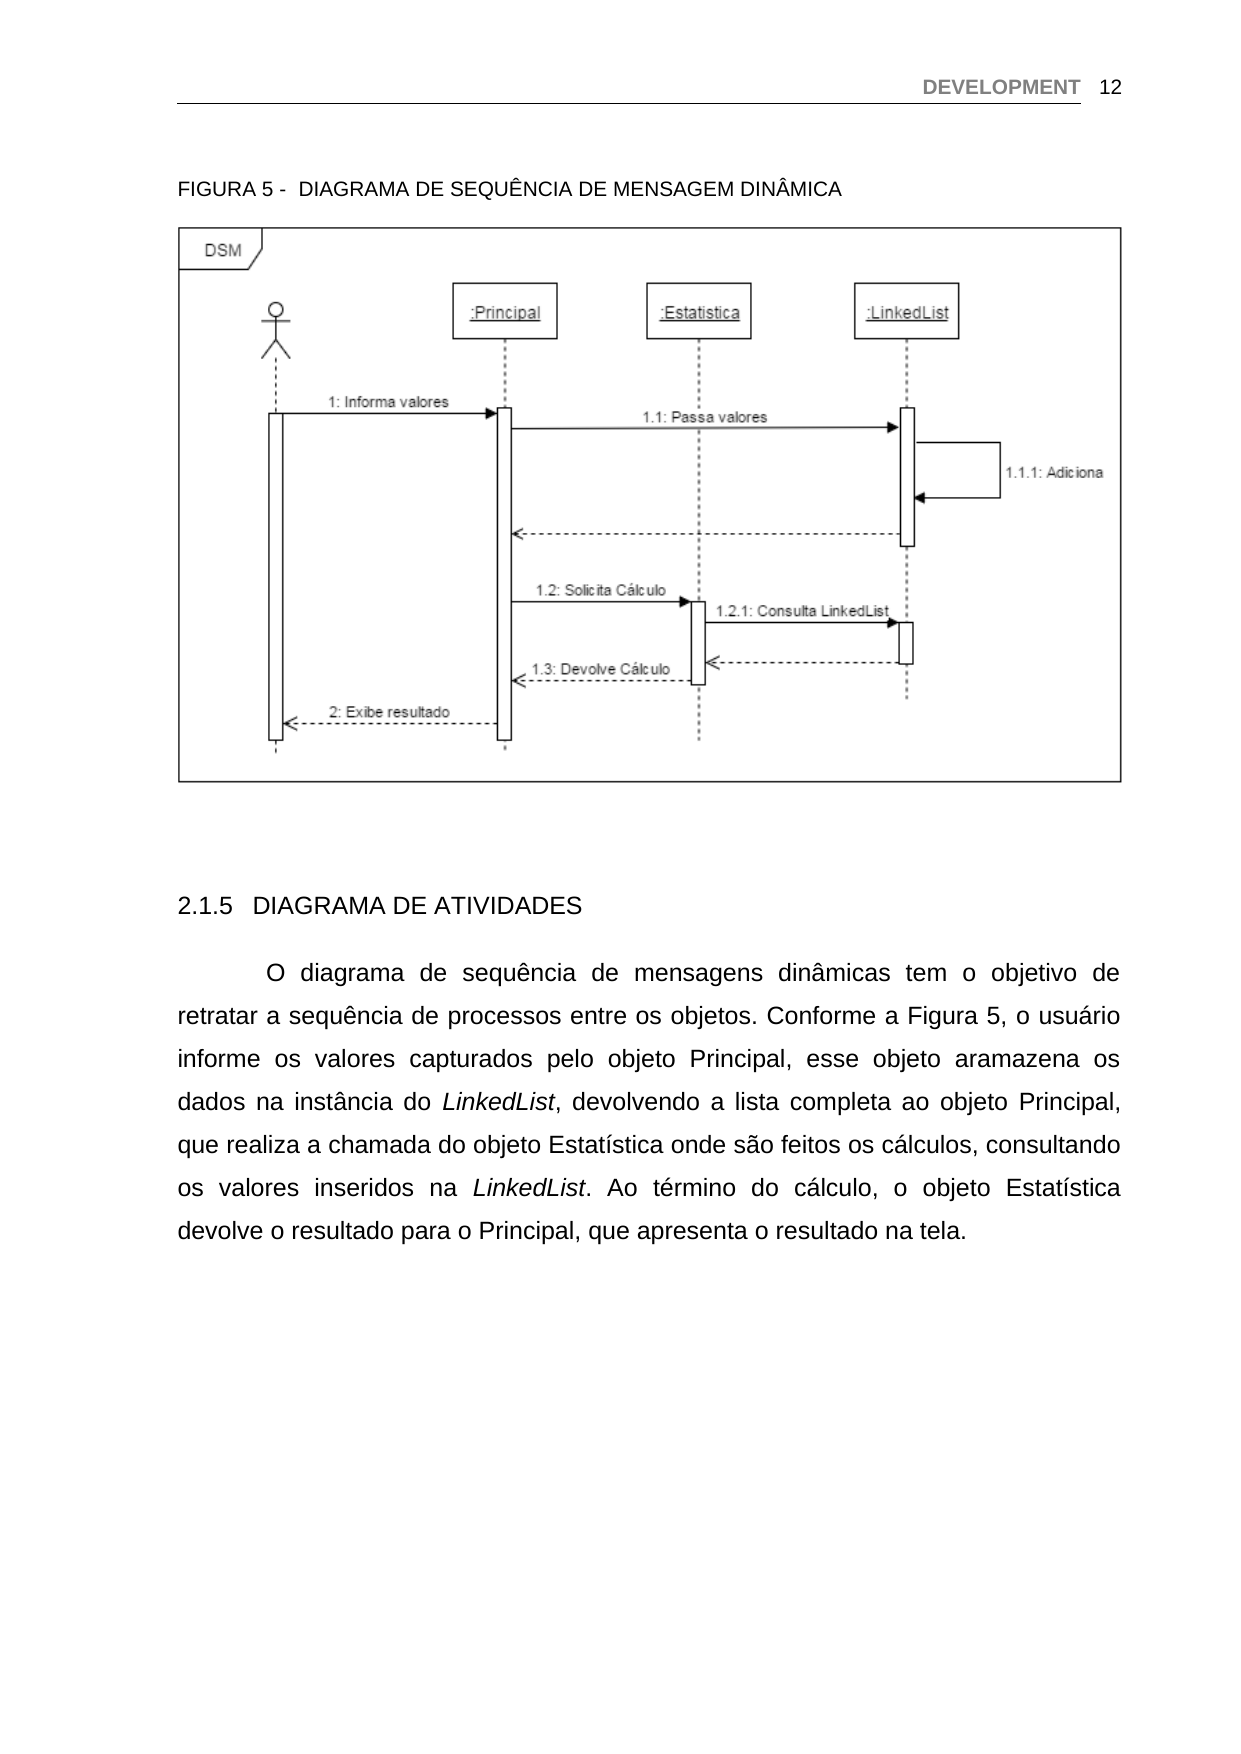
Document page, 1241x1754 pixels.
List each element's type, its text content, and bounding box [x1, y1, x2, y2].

subtitle DIAGRAMA DE ATIVIDADES [177, 891, 1122, 920]
text O diagrama de sequência de mensagens dinâmicas tem o objetivo de retratar a sequência de processos entre os objetos. Conforme a Figura 5, o usuário informe os valores capturados pelo objeto Principal, esse objeto aramazena os dados na instância do LinkedList, devolvendo a lista completa ao objeto Principal, que realiza a chamada do objeto Estatística onde são feitos os cálculos, consultando os valores inseridos na LinkedList. Ao término do cálculo, o objeto Estatística devolve o resultado para o Principal, que apresenta o resultado na tela. [177, 957, 1122, 1245]
text Diagrama de SEQUÊNCIA DE MENSAGEM DINÂMICA [177, 177, 1122, 201]
